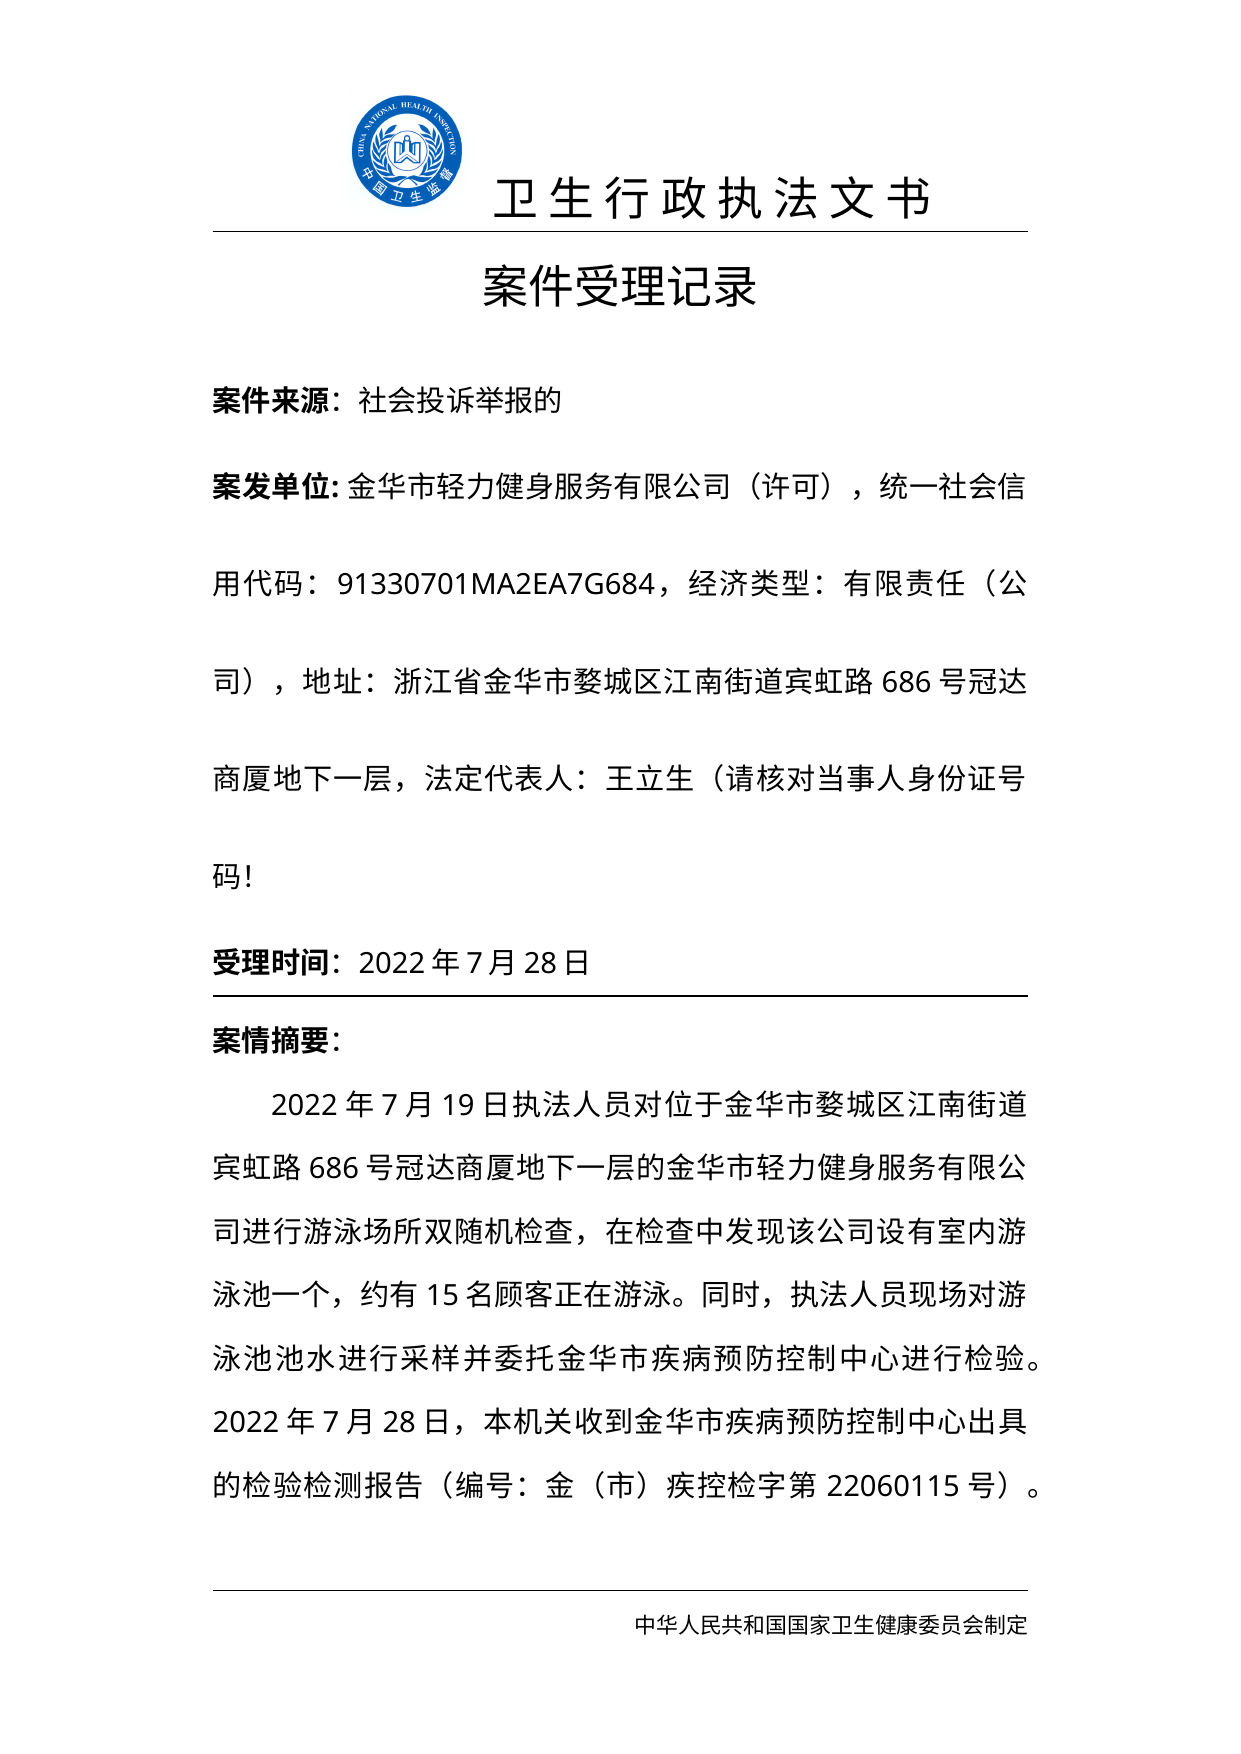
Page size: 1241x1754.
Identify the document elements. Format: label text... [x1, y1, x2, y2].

text 案件受理记录 [212, 250, 1028, 316]
text 案件来源：社会投诉举报的 [212, 366, 1028, 431]
text 案情摘要： [212, 1018, 1028, 1060]
picture [346, 88, 470, 216]
text 案发单位: 金华市轻力健身服务有限公司（许可），统一社会信用代码：91330701MA2EA7G684，经济类型：有限责任（公司），地址：浙江省金华市婺城区江南街道宾虹路686号冠达商厦地下一层，法定代表人：王立生（请核对当事人身份证号码！ [212, 452, 1028, 907]
text 受理时间：2022年7月28日 [212, 928, 1028, 997]
